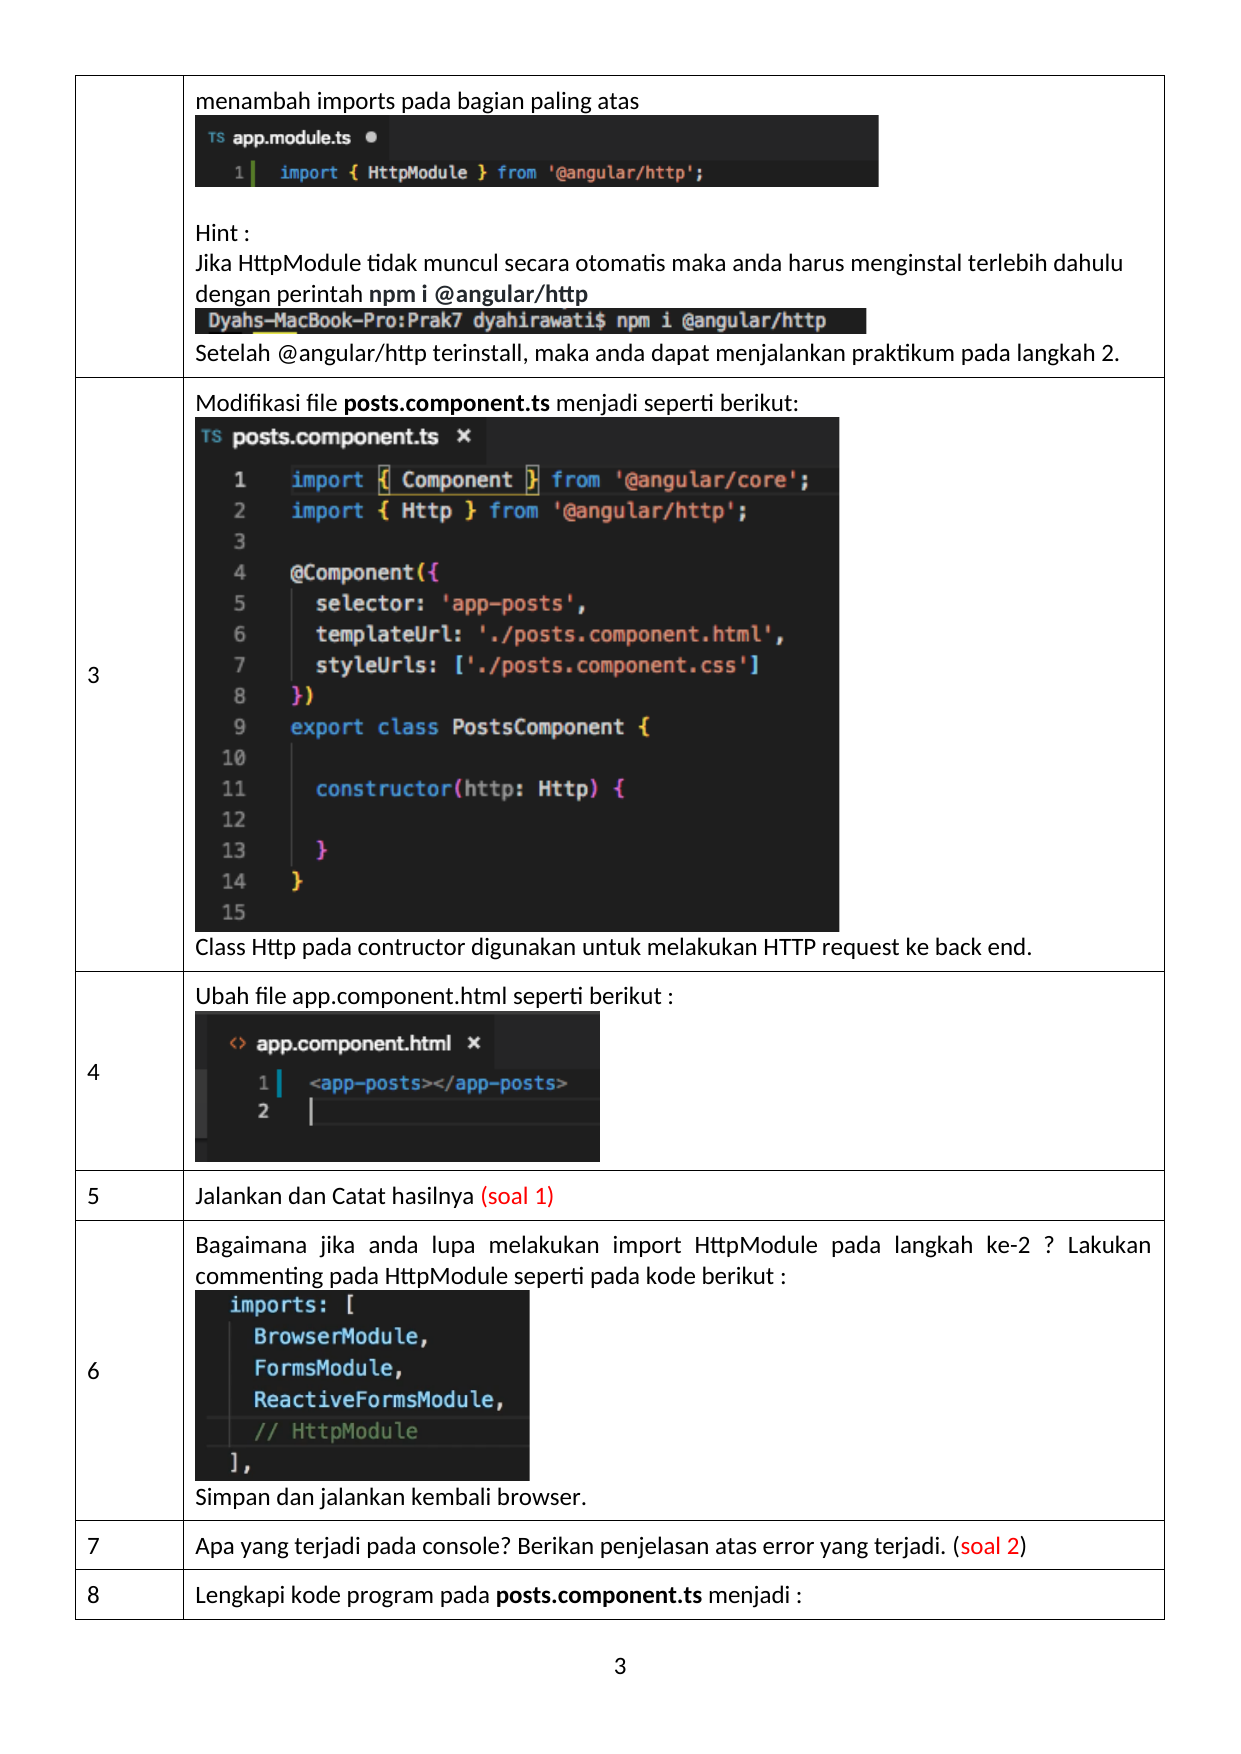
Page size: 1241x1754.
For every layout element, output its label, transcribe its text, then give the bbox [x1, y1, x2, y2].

picture [195, 1290, 530, 1481]
picture [195, 1011, 600, 1162]
table_cell Ubah file app.component.html seperti berikut : [184, 972, 1164, 1170]
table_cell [184, 76, 1164, 377]
picture [195, 417, 840, 932]
table_cell 7 [76, 1521, 183, 1569]
table_cell 5 [76, 1171, 183, 1219]
table_cell 6 [76, 1221, 183, 1520]
table_cell 3 [76, 378, 183, 971]
table_cell Apa yang terjadi pada console? Berikan penjelasan atas error yang terjadi. (soal 2) [184, 1521, 1164, 1569]
picture [195, 115, 879, 187]
table_cell 2 [76, 76, 183, 377]
table_cell 8 [76, 1570, 183, 1618]
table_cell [184, 1570, 1164, 1618]
table_cell Bagaimana jika anda lupa melakukan import HttpModule pada langkah ke-2 ? Lakukan commenting pada HttpModule seperti pada kode berikut : Simpan dan jalankan kembali browser. [184, 1221, 1164, 1520]
picture [195, 308, 867, 334]
table_cell Jalankan dan Catat hasilnya (soal 1) [184, 1171, 1164, 1219]
table_cell Modifikasi file posts.component.ts menjadi seperti berikut: Class Http pada contructor digunakan untuk melakukan HTTP request ke back end. [184, 378, 1164, 971]
table_cell 4 [76, 972, 183, 1170]
